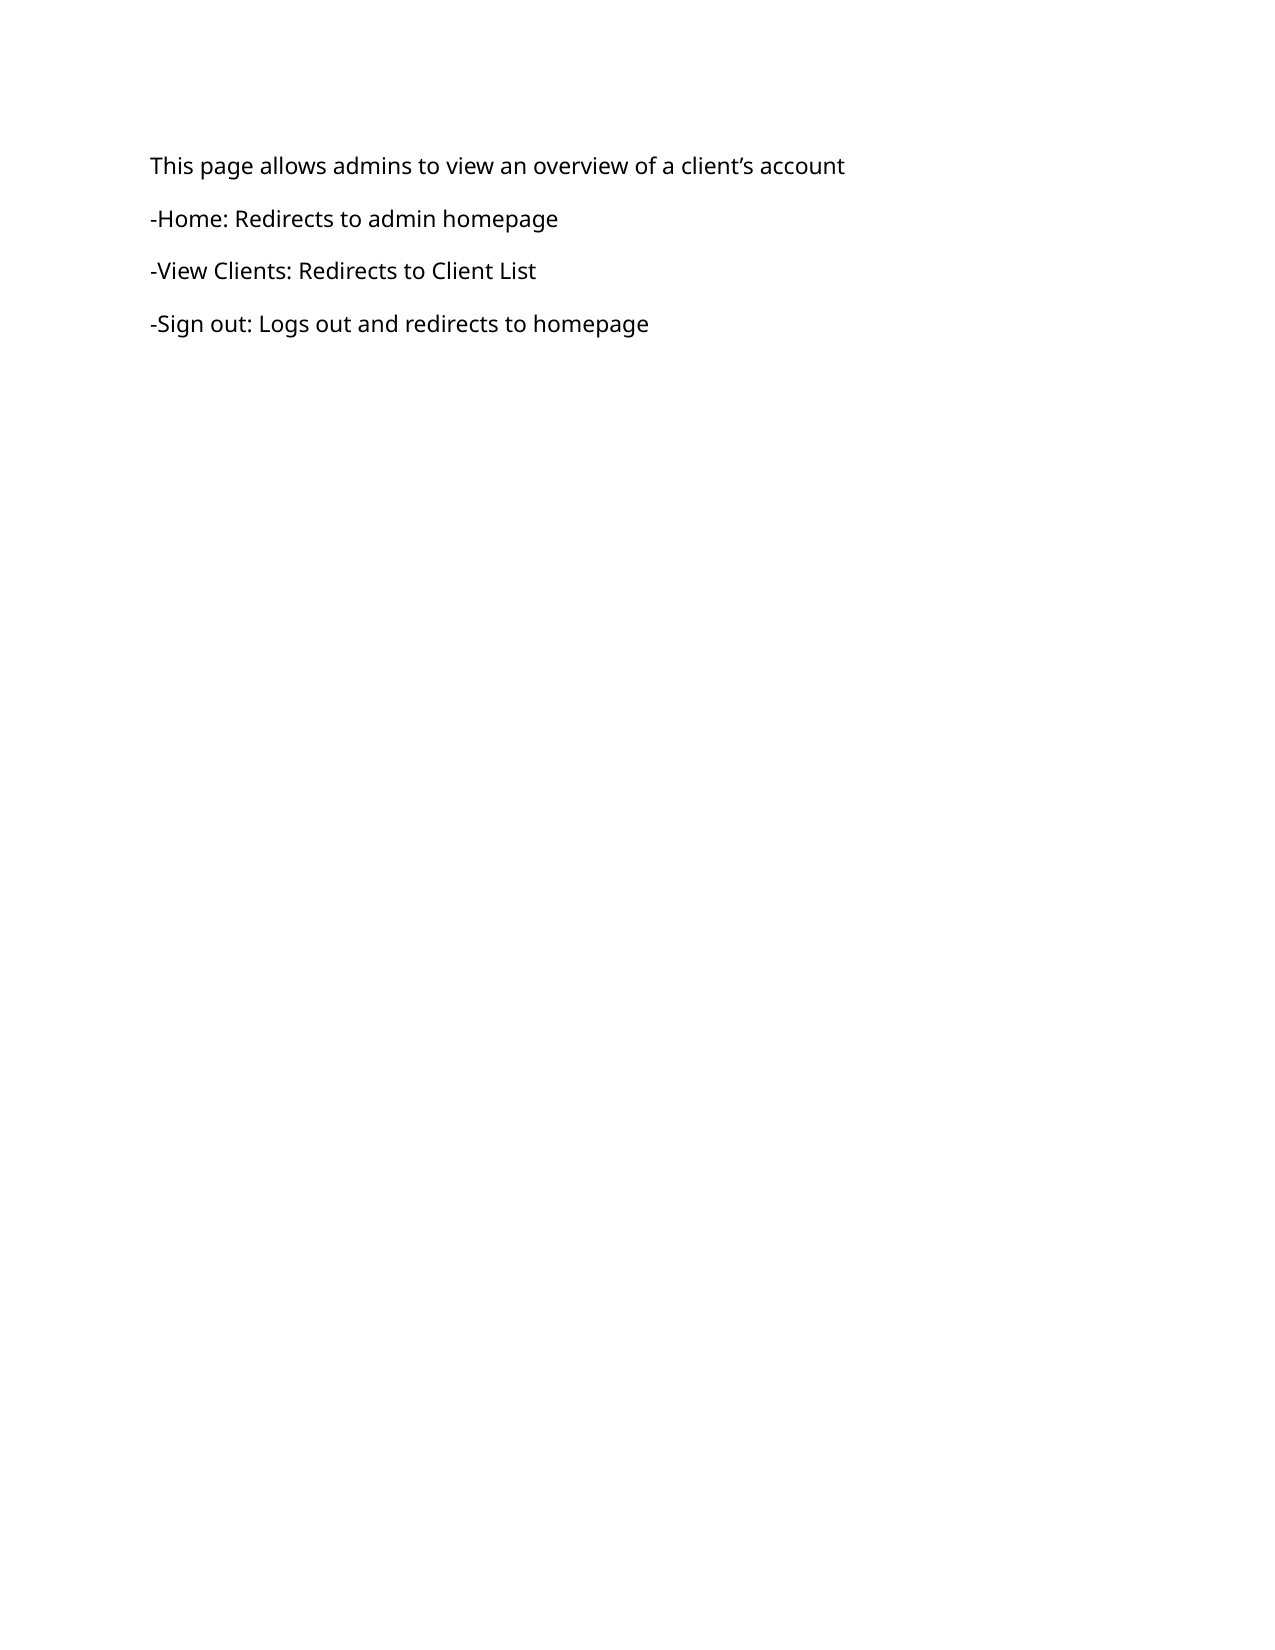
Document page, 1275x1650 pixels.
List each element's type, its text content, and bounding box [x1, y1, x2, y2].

text This page allows admins to view an overview of a client’s account [150, 150, 1125, 181]
text -Sign out: Logs out and redirects to homepage [150, 308, 1125, 339]
text -View Clients: Redirects to Client List [150, 255, 1125, 286]
text -Home: Redirects to admin homepage [150, 203, 1125, 234]
